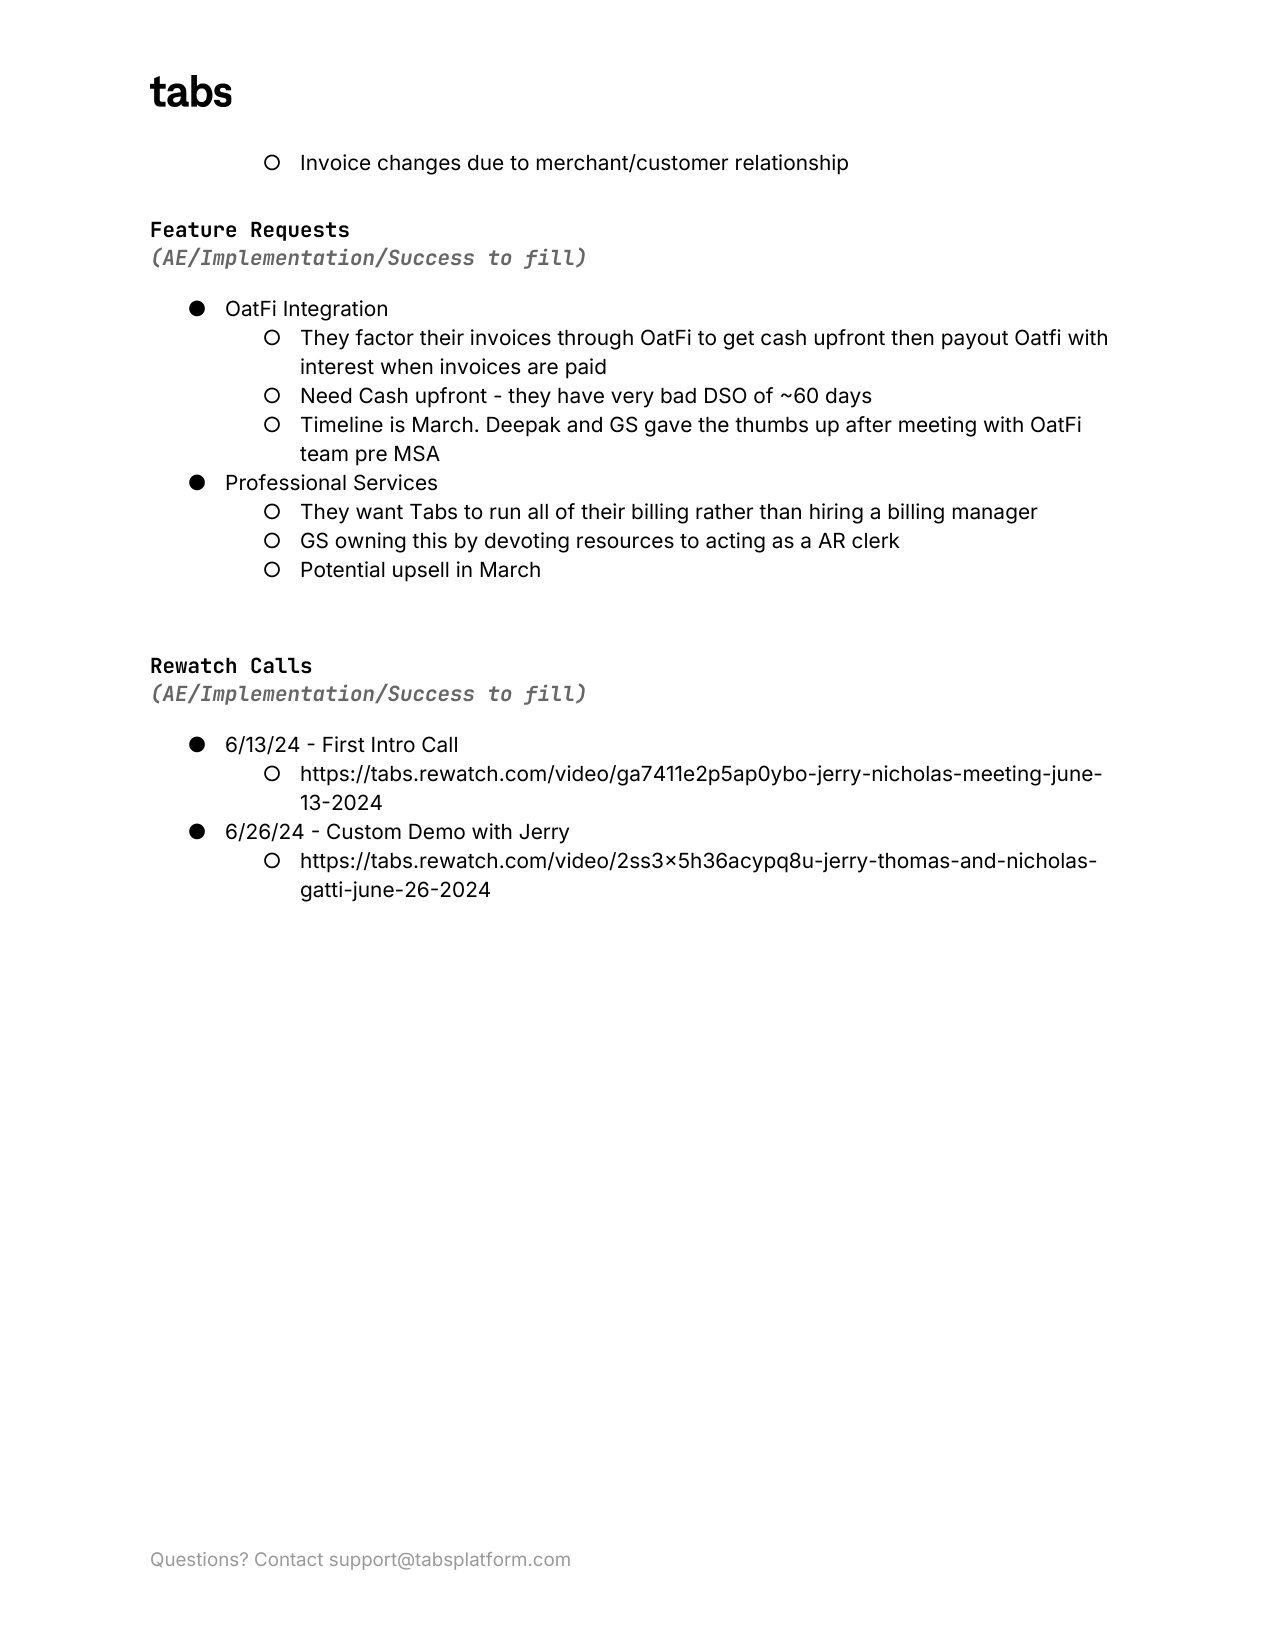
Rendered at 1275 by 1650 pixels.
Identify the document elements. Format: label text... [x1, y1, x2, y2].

list They want Tabs to run all of their billing rather than hiring a billing manager [262, 499, 1125, 524]
subtitle Feature Requests (AE/Implementation/Success to fill) [150, 216, 1125, 271]
list GS owning this by devoting resources to acting as a AR clerk [262, 528, 1125, 553]
list Invoice changes due to merchant/customer relationship [262, 150, 1125, 175]
list They factor their invoices through OatFi to get cash upfront then payout Oatfi with interest when invoices are paid [262, 325, 1125, 379]
list Professional Services [187, 470, 1125, 495]
list 6/13/24 - First Intro Call [187, 732, 1125, 758]
list Potential upsell in March [262, 557, 1125, 582]
list OatFi Integration [187, 296, 1125, 322]
list Need Cash upfront - they have very bad DSO of ~60 days [262, 383, 1125, 408]
list Timeline is March. Deepak and GS gave the thumbs up after meeting with OatFi team pre MSA [262, 412, 1125, 466]
list 6/26/24 - Custom Demo with Jerry [187, 819, 1125, 844]
list https://tabs.rewatch.com/video/ga7411e2p5ap0ybo-jerry-nicholas-meeting-june-13-2024 [262, 761, 1125, 816]
picture [150, 75, 232, 107]
list https://tabs.rewatch.com/video/2ss3x5h36acypq8u-jerry-thomas-and-nicholas-gatti-june-26-2024 [262, 848, 1125, 902]
subtitle Rewatch Calls (AE/Implementation/Success to fill) [150, 652, 1125, 707]
